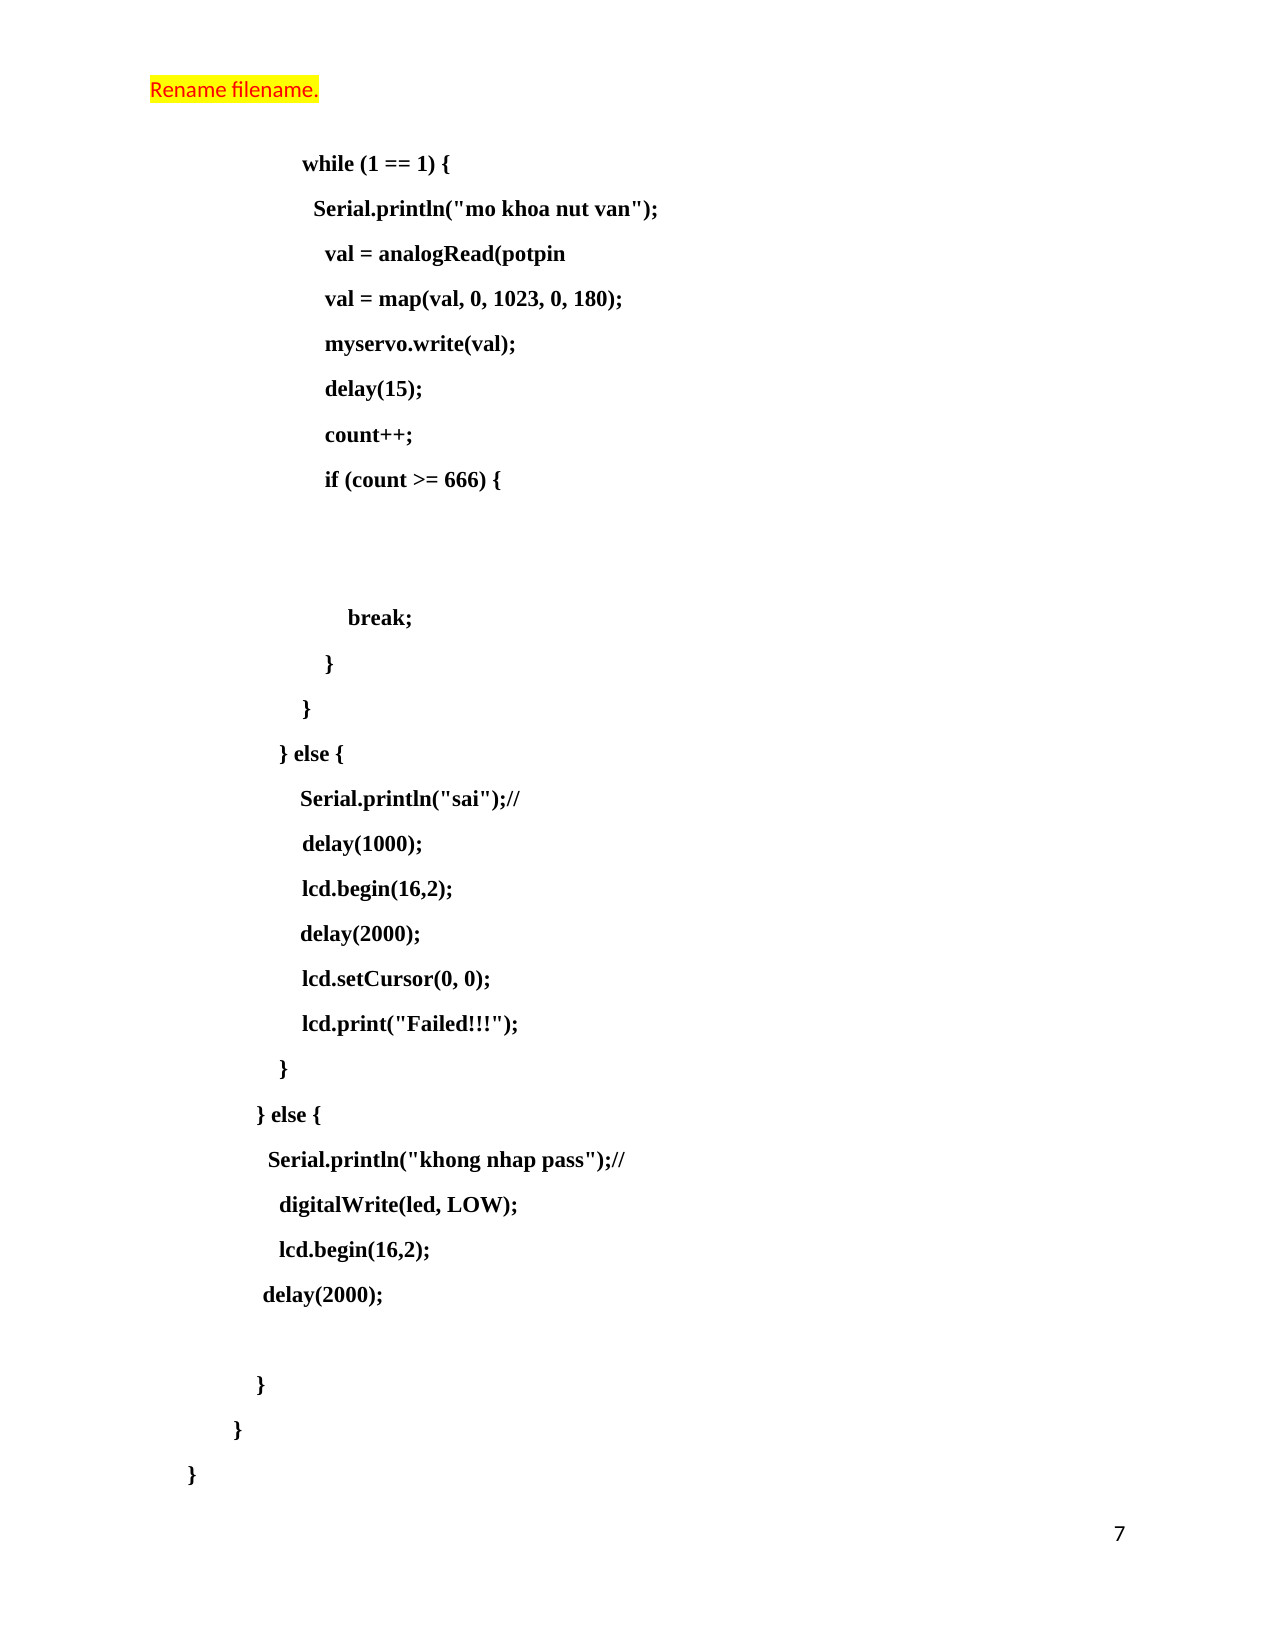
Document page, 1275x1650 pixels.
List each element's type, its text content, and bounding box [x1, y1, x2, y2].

text } [187, 1461, 1125, 1488]
text digitalWrite(led, LOW); [187, 1191, 1125, 1217]
text Serial.println("mo khoa nut van"); [187, 195, 1125, 221]
text } else { [187, 740, 1125, 766]
text val = analogRead(potpin [187, 240, 1125, 267]
text delay(15); [187, 376, 1125, 402]
text lcd.setCursor(0, 0); [187, 965, 1125, 992]
text lcd.begin(16,2); [187, 1236, 1125, 1262]
text while (1 == 1) { [187, 150, 1125, 176]
text } [187, 1371, 1125, 1398]
text Serial.println("sai");// [187, 785, 1125, 811]
text count++; [187, 421, 1125, 447]
text delay(2000); [262, 1281, 1125, 1307]
text lcd.print("Failed!!!"); [187, 1010, 1125, 1037]
text break; [187, 604, 1125, 631]
text } else { [187, 1101, 1125, 1127]
text val = map(val, 0, 1023, 0, 180); [187, 285, 1125, 312]
text delay(2000); [187, 920, 1125, 947]
text Serial.println("khong nhap pass");// [187, 1146, 1125, 1172]
text } [187, 1056, 1125, 1082]
text if (count >= 666) { [187, 466, 1125, 492]
text delay(1000); [187, 830, 1125, 856]
text } [187, 1416, 1125, 1443]
text } [187, 695, 1125, 721]
text myservo.write(val); [187, 330, 1125, 357]
text lcd.begin(16,2); [187, 875, 1125, 901]
text } [187, 649, 1125, 676]
